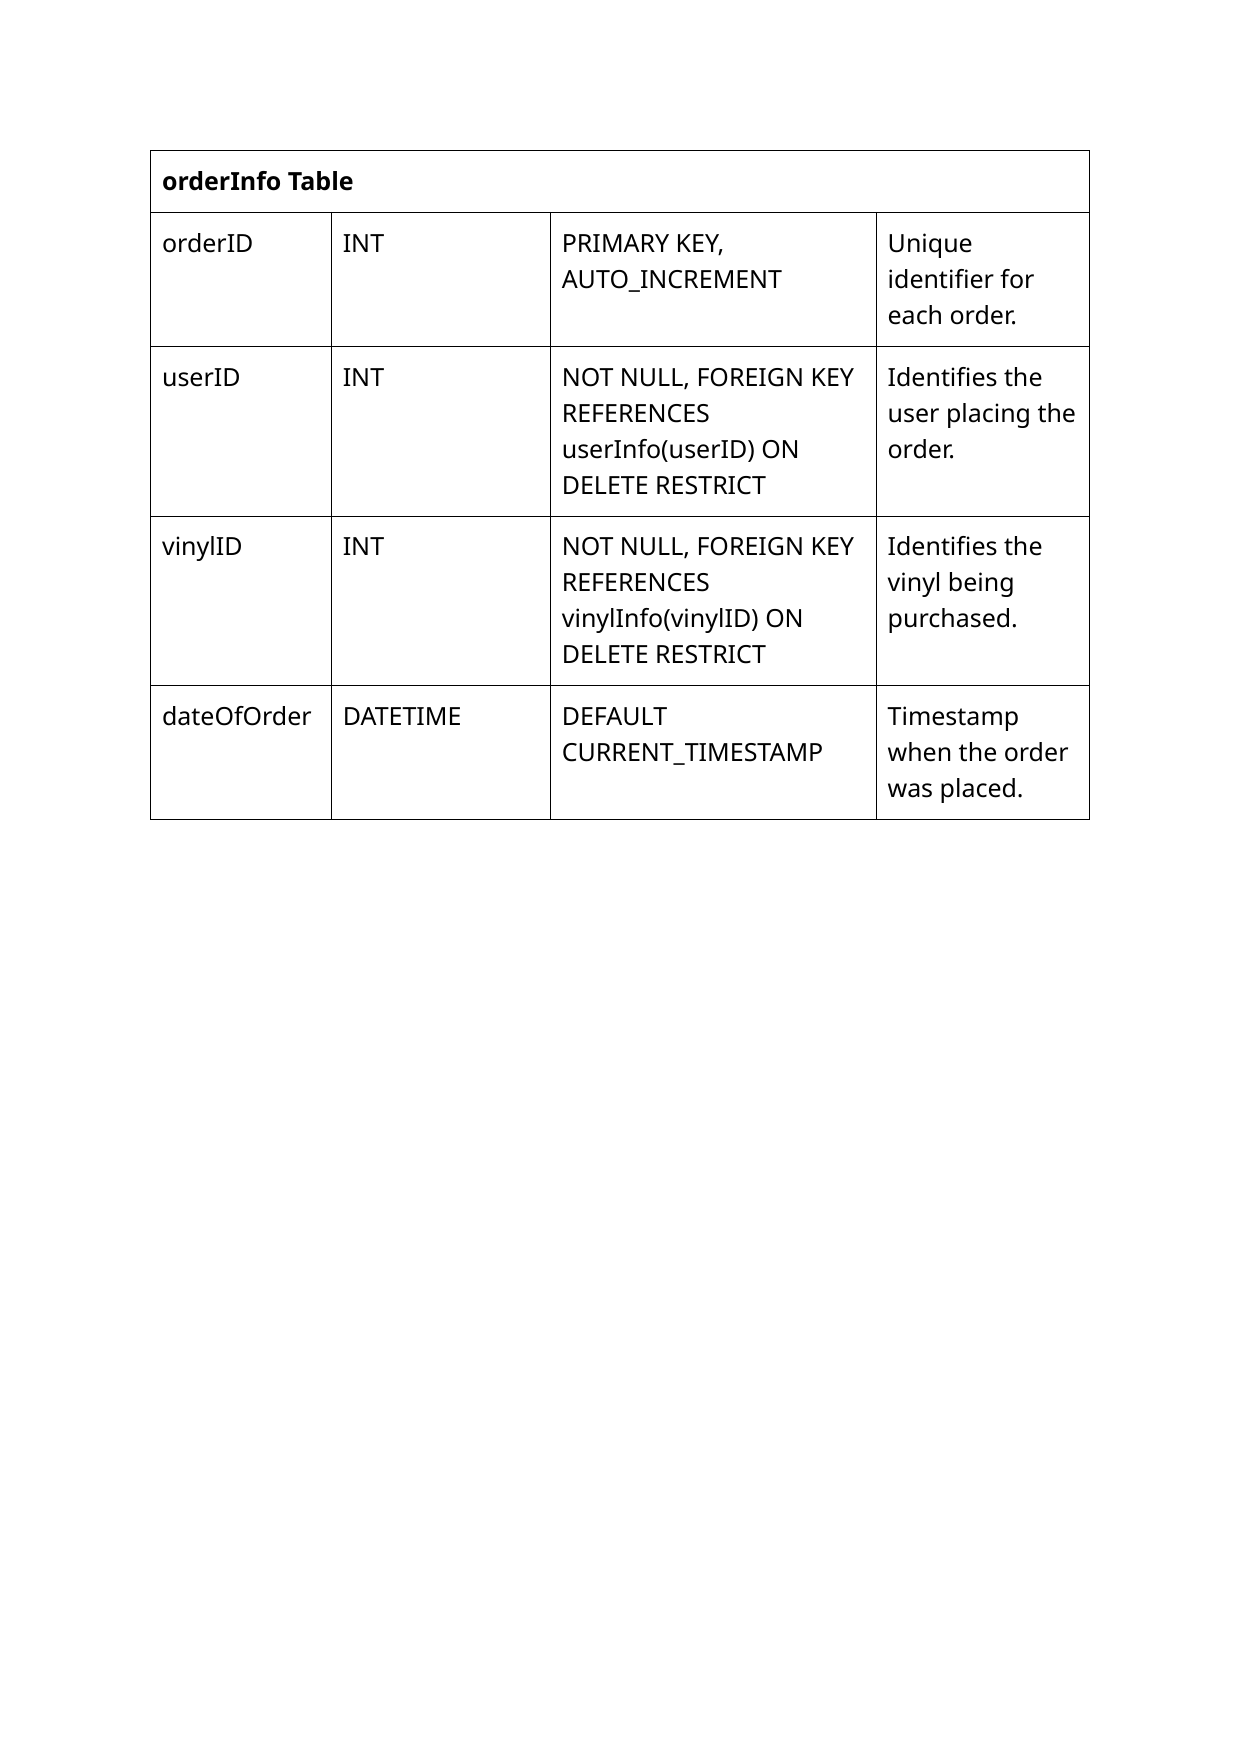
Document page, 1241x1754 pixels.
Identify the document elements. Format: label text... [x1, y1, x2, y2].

table_cell Timestamp when the order was placed. [877, 686, 1089, 819]
table_cell orderInfo Table [151, 151, 1089, 212]
table_cell dateOfOrder [151, 686, 331, 819]
table_cell INT [332, 517, 550, 685]
table_cell Identifies the user placing the order. [877, 347, 1089, 516]
table_cell DEFAULT CURRENT_TIMESTAMP [551, 686, 876, 819]
table_cell vinylID [151, 517, 331, 685]
table_cell Identifies the vinyl being purchased. [877, 517, 1089, 685]
table_cell Unique identifier for each order. [877, 213, 1089, 346]
table_cell userID [151, 347, 331, 516]
table_cell NOT NULL, FOREIGN KEY REFERENCES userInfo(userID) ON DELETE RESTRICT [551, 347, 876, 516]
table_cell INT [332, 347, 550, 516]
table_cell PRIMARY KEY, AUTO_INCREMENT [551, 213, 876, 346]
table_cell NOT NULL, FOREIGN KEY REFERENCES vinylInfo(vinylID) ON DELETE RESTRICT [551, 517, 876, 685]
table_cell orderID [151, 213, 331, 346]
table_cell INT [332, 213, 550, 346]
table_cell DATETIME [332, 686, 550, 819]
